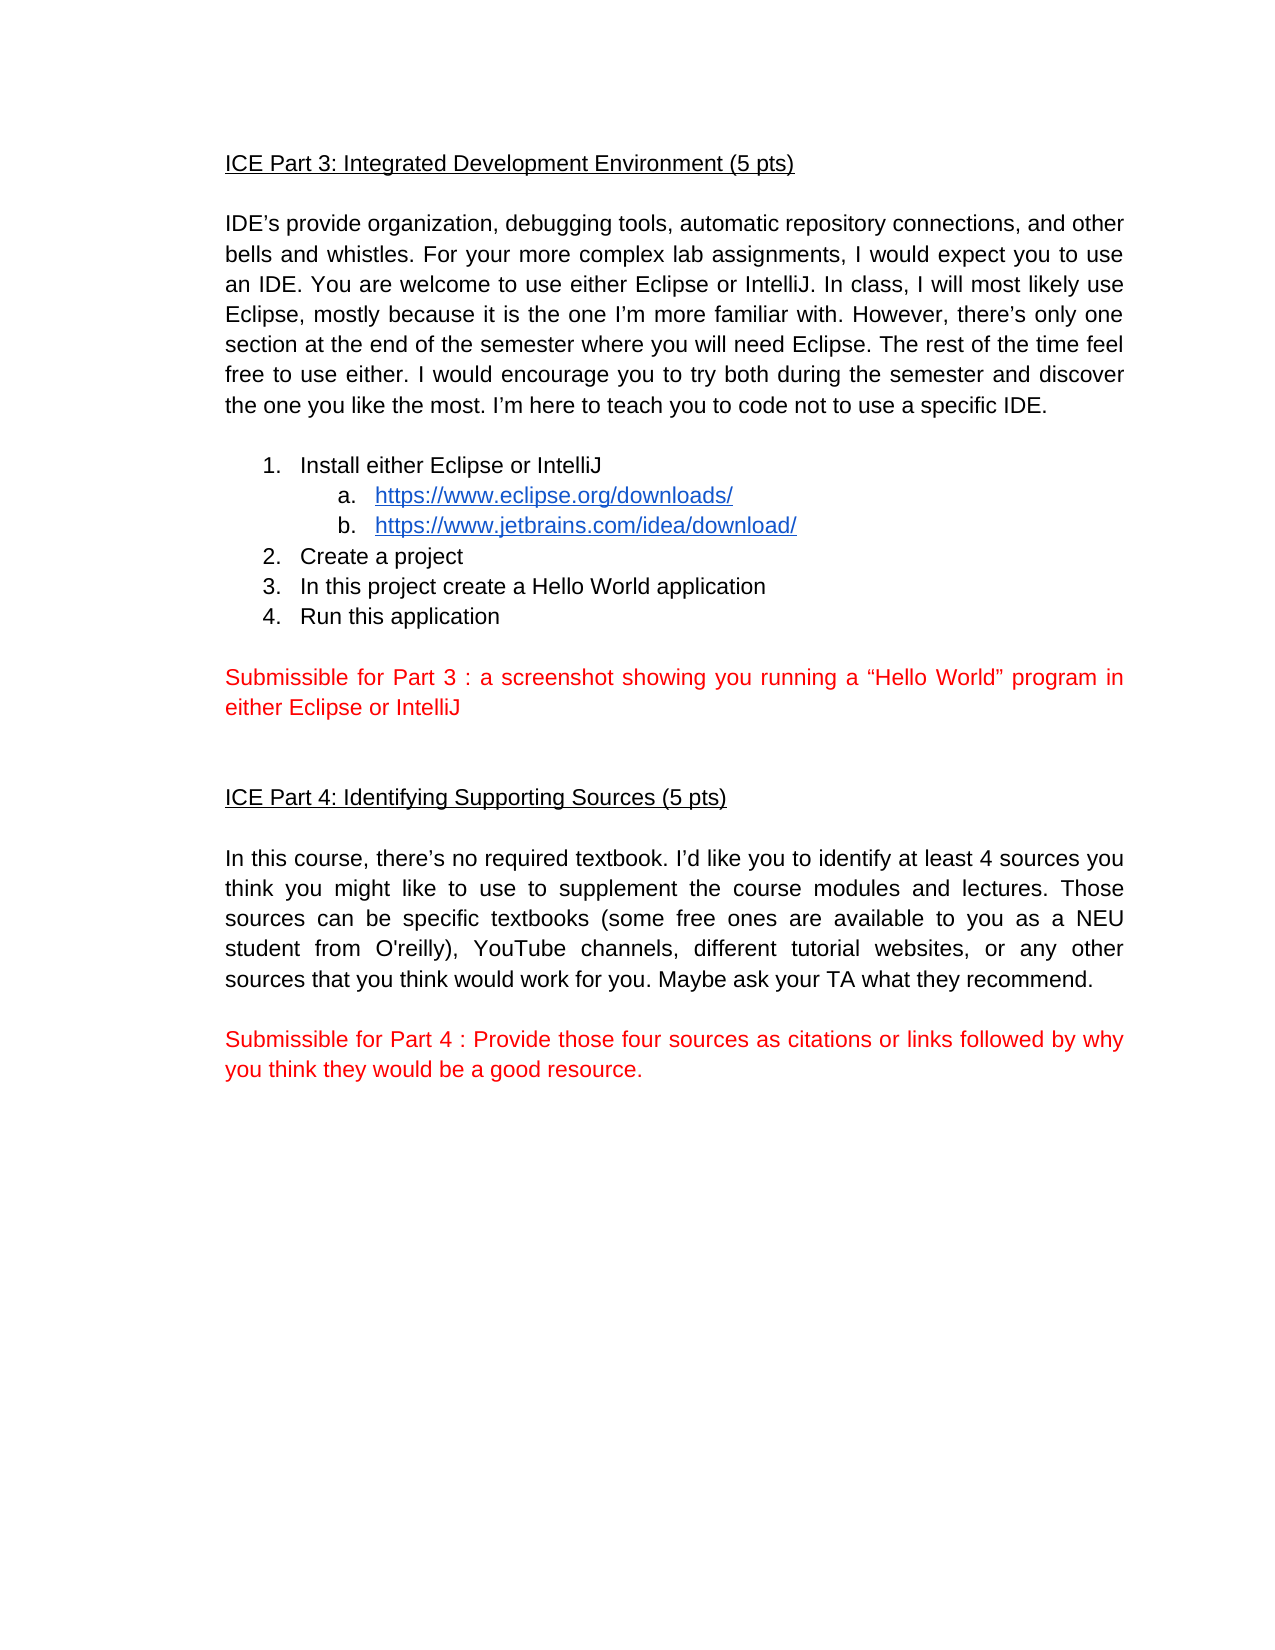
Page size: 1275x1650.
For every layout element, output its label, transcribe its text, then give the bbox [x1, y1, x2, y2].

text Submissible for Part 4 : Provide those four sources as citations or links followed by why you think they would be a good resource. [225, 1026, 1125, 1083]
text IDE’s provide organization, debugging tools, automatic repository connections, and other bells and whistles. For your more complex lab assignments, I would expect you to use an IDE. You are welcome to use either Eclipse or IntelliJ. In class, I will most likely use Eclipse, mostly because it is the one I’m more familiar with. However, there’s only one section at the end of the semester where you will need Eclipse. The rest of the time feel free to use either. I would encourage you to try both during the semester and discover the one you like the most. I’m here to teach you to code not to use a specific IDE. [225, 210, 1125, 418]
text ICE Part 3: Integrated Development Environment (5 pts) [225, 150, 1125, 176]
list In this project create a Hello World application [262, 573, 1125, 599]
text In this course, there’s no required textbook. I’d like you to identify at least 4 sources you think you might like to use to supplement the course modules and lectures. Those sources can be specific textbooks (some free ones are available to you as a NEU student from O'reilly), YouTube channels, different tutorial websites, or any other sources that you think would work for you. Maybe ask your TA what they recommend. [225, 845, 1125, 992]
list https://www.jetbrains.com/idea/download/ [337, 512, 1125, 539]
text ICE Part 4: Identifying Supporting Sources (5 pts) [225, 784, 1125, 811]
list Run this application [262, 603, 1125, 629]
list https://www.eclipse.org/downloads/ [337, 482, 1125, 509]
text Submissible for Part 3 : a screenshot showing you running a “Hello World” program in either Eclipse or IntelliJ [225, 663, 1125, 720]
list Install either Eclipse or IntelliJ [262, 452, 1125, 478]
list Create a project [262, 543, 1125, 569]
